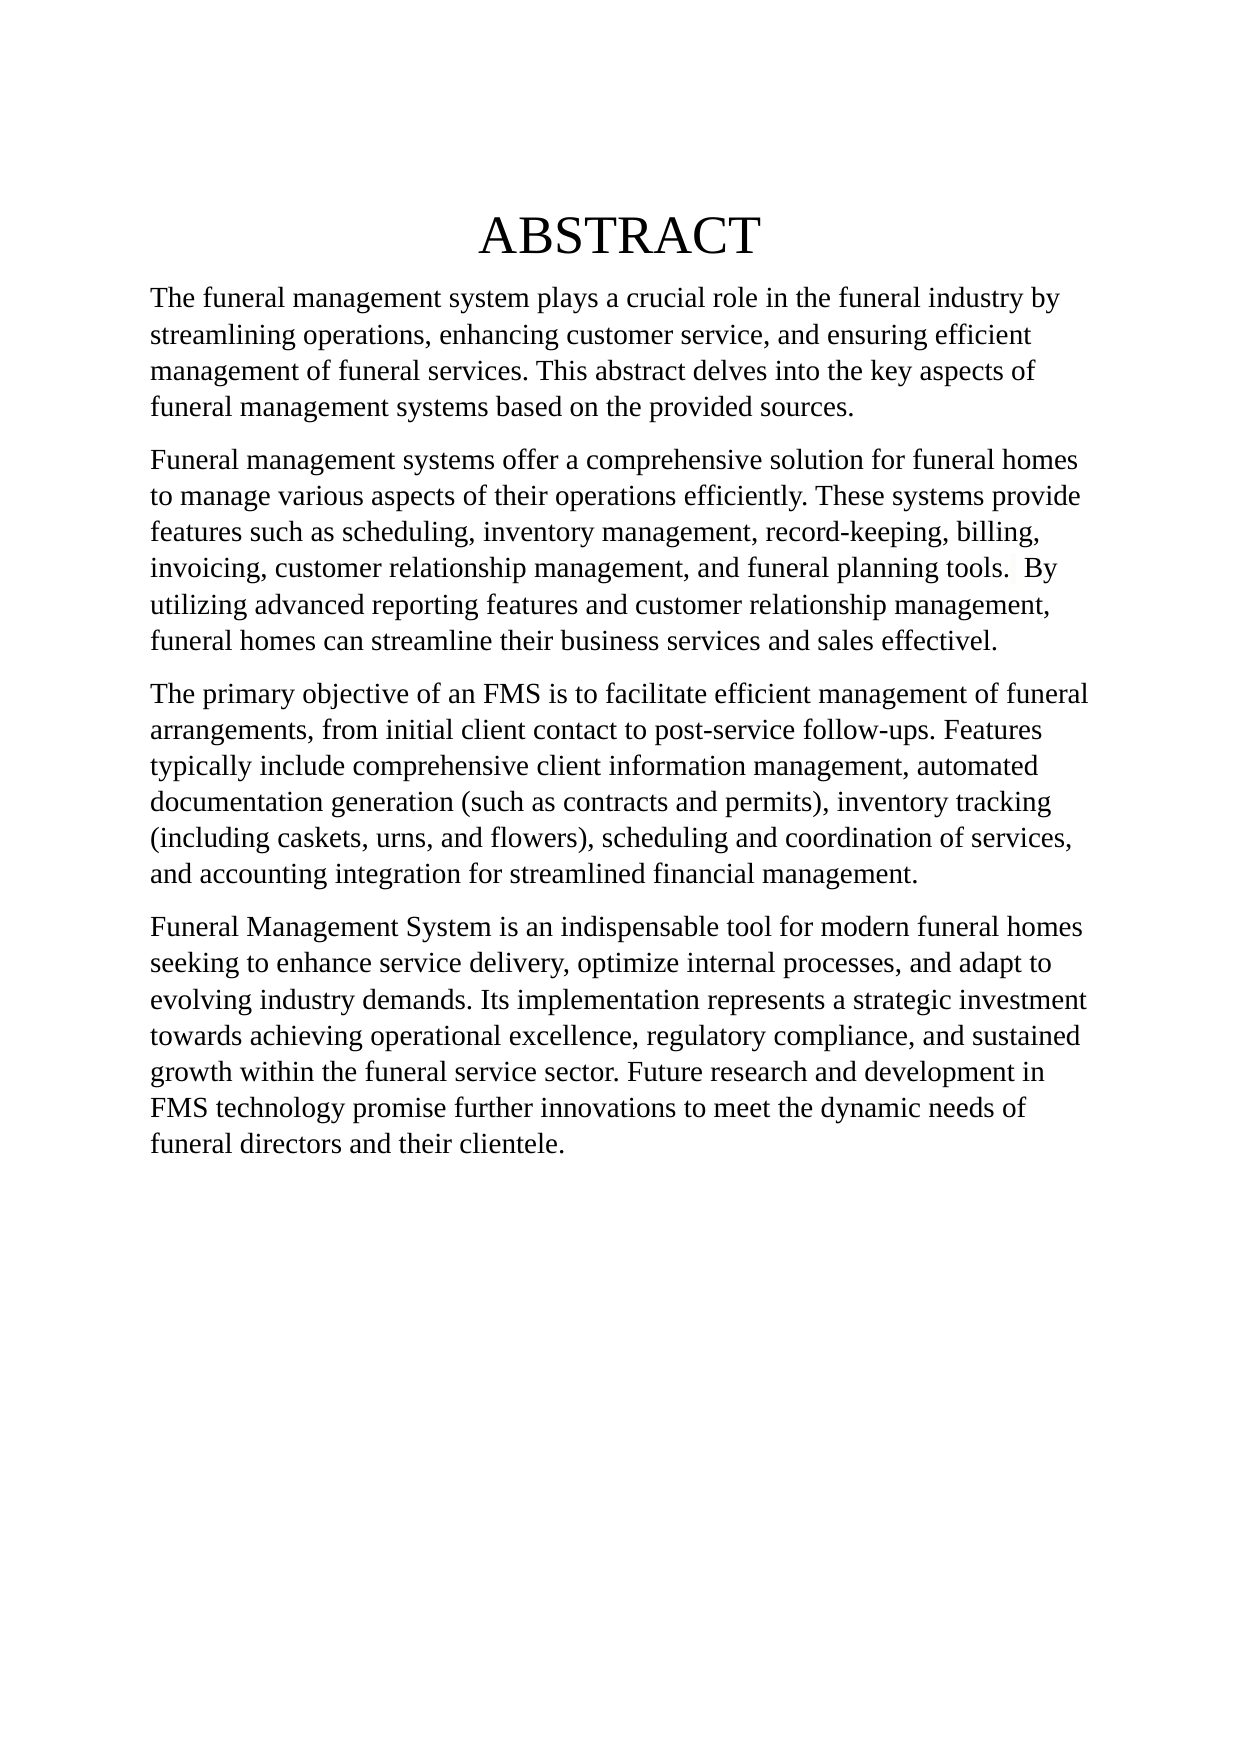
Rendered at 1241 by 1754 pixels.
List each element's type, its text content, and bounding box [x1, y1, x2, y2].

text Funeral management systems offer a comprehensive solution for funeral homes to manage various aspects of their operations efficiently. These systems provide features such as scheduling, inventory management, record-keeping, billing, invoicing, customer relationship management, and funeral planning tools. By utilizing advanced reporting features and customer relationship management, funeral homes can streamline their business services and sales effectivel. [150, 442, 1090, 657]
text Funeral Management System is an indispensable tool for modern funeral homes seeking to enhance service delivery, optimize internal processes, and adapt to evolving industry demands. Its implementation represents a strategic investment towards achieving operational excellence, regulatory compliance, and sustained growth within the funeral service sector. Future research and development in FMS technology promise further innovations to meet the dynamic needs of funeral directors and their clientele. [150, 909, 1090, 1160]
text The funeral management system plays a crucial role in the funeral industry by streamlining operations, enhancing customer service, and ensuring efficient management of funeral services. This abstract delves into the key aspects of funeral management systems based on the provided sources. [150, 281, 1090, 423]
text ABSTRACT [150, 203, 1090, 265]
text The primary objective of an FMS is to facilitate efficient management of funeral arrangements, from initial client contact to post-service follow-ups. Features typically include comprehensive client information management, automated documentation generation (such as contracts and permits), inventory tracking (including caskets, urns, and flowers), scheduling and coordination of services, and accounting integration for streamlined financial management. [150, 676, 1090, 890]
